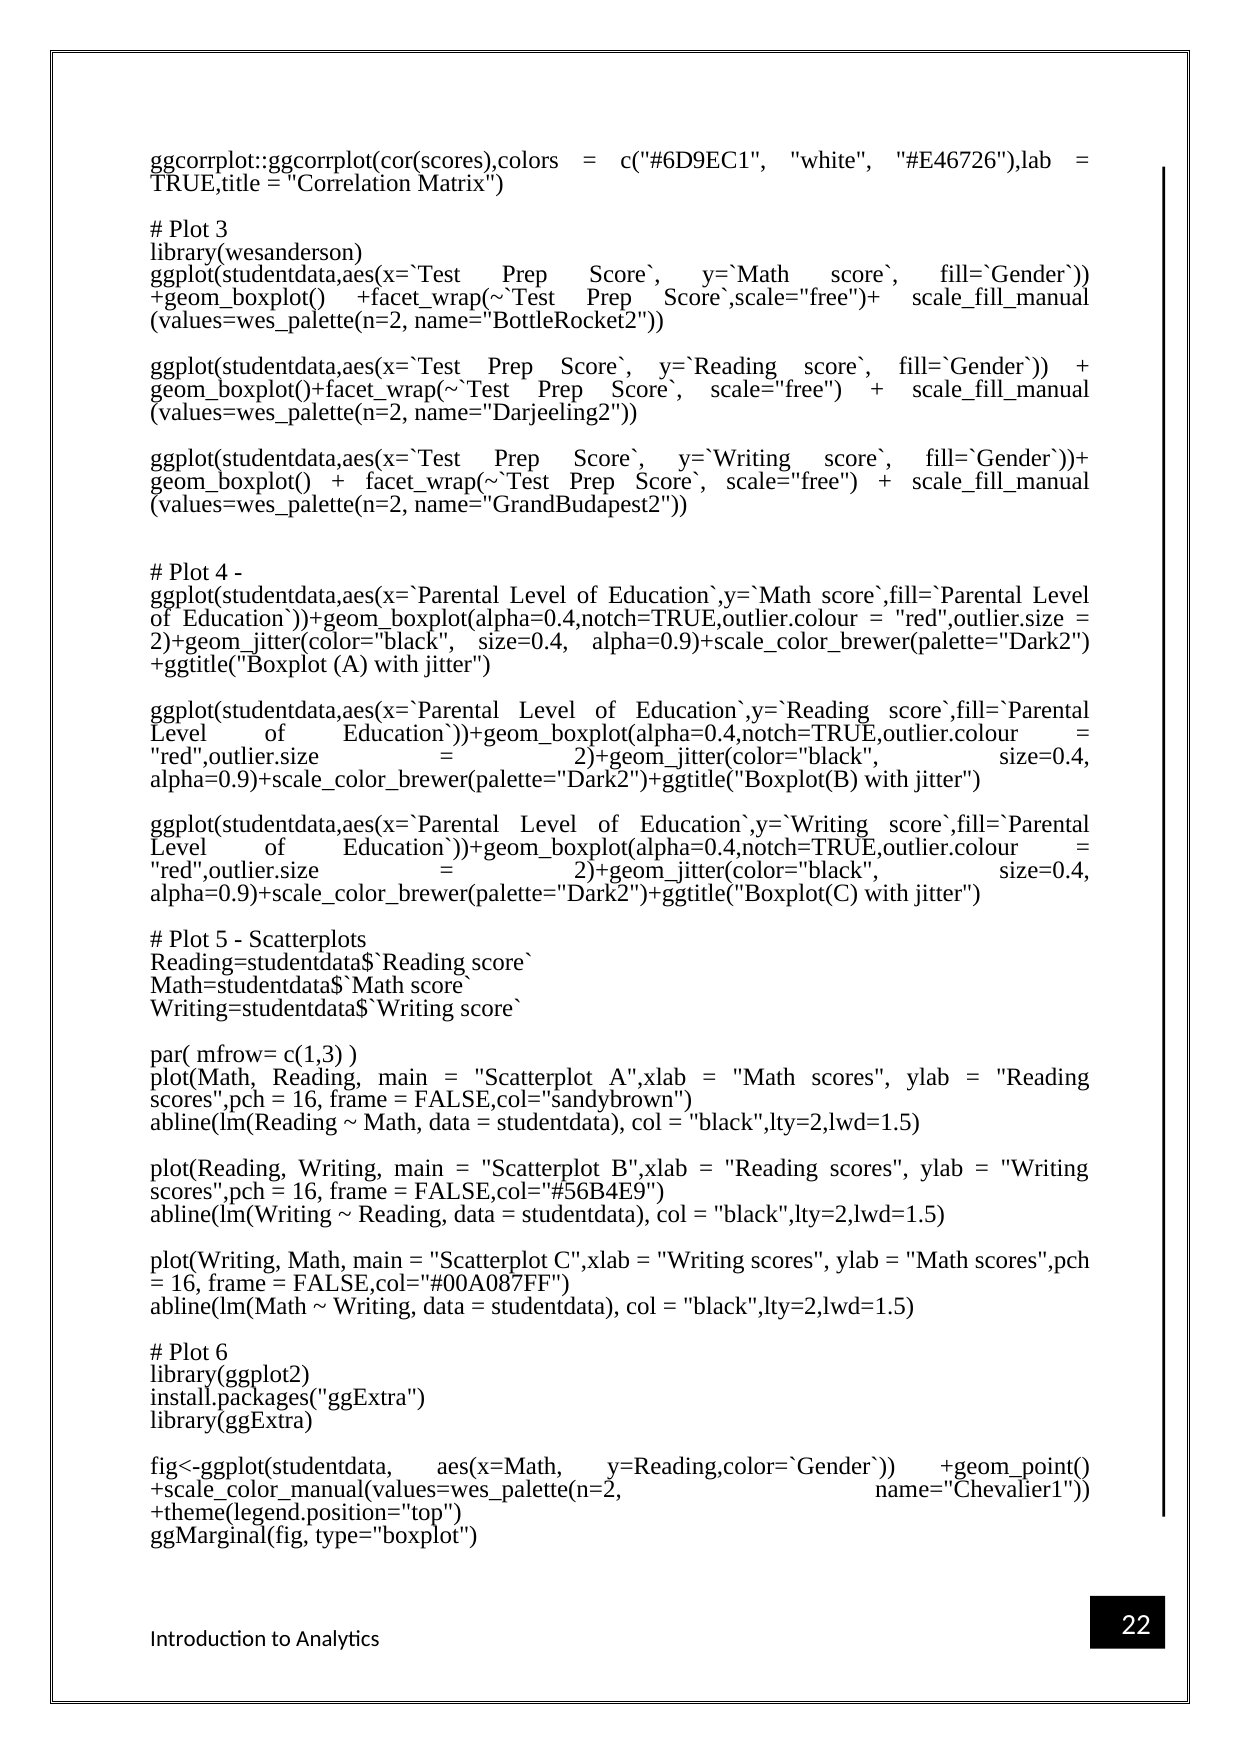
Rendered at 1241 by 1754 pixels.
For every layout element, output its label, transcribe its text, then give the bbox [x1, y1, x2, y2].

text par( mfrow= c(1,3) ) [150, 1044, 1090, 1067]
text install.packages("ggExtra") [150, 1387, 1090, 1410]
text Math=studentdata$`Math score` [150, 975, 1090, 998]
text Reading=studentdata$`Reading score` [150, 952, 1090, 975]
text plot(Reading, Writing, main = "Scatterplot B",xlab = "Reading scores", ylab = "Writing scores",pch = 16, frame = FALSE,col="#56B4E9") [150, 1158, 1090, 1204]
text ggcorrplot::ggcorrplot(cor(scores),colors = c("#6D9EC1", "white", "#E46726"),lab = TRUE,title = "Correlation Matrix") [150, 150, 1090, 196]
text ggplot(studentdata,aes(x=`Test Prep Score`, y=`Reading score`, fill=`Gender`)) + geom_boxplot()+facet_wrap(~`Test Prep Score`, scale="free") + scale_fill_manual (values=wes_palette(n=2, name="Darjeeling2")) [150, 356, 1090, 425]
text plot(Math, Reading, main = "Scatterplot A",xlab = "Math scores", ylab = "Reading scores",pch = 16, frame = FALSE,col="sandybrown") [150, 1067, 1090, 1112]
text ggMarginal(fig, type="boxplot") [150, 1525, 1090, 1548]
text plot(Writing, Math, main = "Scatterplot C",xlab = "Writing scores", ylab = "Math scores",pch = 16, frame = FALSE,col="#00A087FF") [150, 1250, 1090, 1296]
text abline(lm(Math ~ Writing, data = studentdata), col = "black",lty=2,lwd=1.5) [150, 1296, 1090, 1319]
text ggplot(studentdata,aes(x=`Parental Level of Education`,y=`Reading score`,fill=`Parental Level of Education`))+geom_boxplot(alpha=0.4,notch=TRUE,outlier.colour = "red",outlier.size = 2)+geom_jitter(color="black", size=0.4, alpha=0.9)+scale_color_brewer(palette="Dark2")+ggtitle("Boxplot(B) with jitter") [150, 700, 1090, 792]
text Writing=studentdata$`Writing score` [150, 998, 1090, 1021]
text abline(lm(Writing ~ Reading, data = studentdata), col = "black",lty=2,lwd=1.5) [150, 1204, 1090, 1227]
text # Plot 5 - Scatterplots [150, 929, 1090, 952]
text # Plot 6 [150, 1342, 1090, 1364]
text ggplot(studentdata,aes(x=`Parental Level of Education`,y=`Math score`,fill=`Parental Level of Education`))+geom_boxplot(alpha=0.4,notch=TRUE,outlier.colour = "red",outlier.size = 2)+geom_jitter(color="black", size=0.4, alpha=0.9)+scale_color_brewer(palette="Dark2")+ggtitle("Boxplot (A) with jitter") [150, 585, 1090, 677]
text library(ggplot2) [150, 1364, 1090, 1387]
text # Plot 4 - [150, 562, 1090, 585]
text ggplot(studentdata,aes(x=`Test Prep Score`, y=`Writing score`, fill=`Gender`))+ geom_boxplot() + facet_wrap(~`Test Prep Score`, scale="free") + scale_fill_manual (values=wes_palette(n=2, name="GrandBudapest2")) [150, 448, 1090, 517]
text library(ggExtra) [150, 1410, 1090, 1433]
text ggplot(studentdata,aes(x=`Test Prep Score`, y=`Math score`, fill=`Gender`)) +geom_boxplot() +facet_wrap(~`Test Prep Score`,scale="free")+ scale_fill_manual (values=wes_palette(n=2, name="BottleRocket2")) [150, 264, 1090, 333]
text # Plot 3 [150, 219, 1090, 242]
text library(wesanderson) [150, 242, 1090, 264]
text ggplot(studentdata,aes(x=`Parental Level of Education`,y=`Writing score`,fill=`Parental Level of Education`))+geom_boxplot(alpha=0.4,notch=TRUE,outlier.colour = "red",outlier.size = 2)+geom_jitter(color="black", size=0.4, alpha=0.9)+scale_color_brewer(palette="Dark2")+ggtitle("Boxplot(C) with jitter") [150, 814, 1090, 906]
text abline(lm(Reading ~ Math, data = studentdata), col = "black",lty=2,lwd=1.5) [150, 1112, 1090, 1135]
text fig<-ggplot(studentdata, aes(x=Math, y=Reading,color=`Gender`)) +geom_point() +scale_color_manual(values=wes_palette(n=2, name="Chevalier1"))+theme(legend.position="top") [150, 1456, 1090, 1525]
